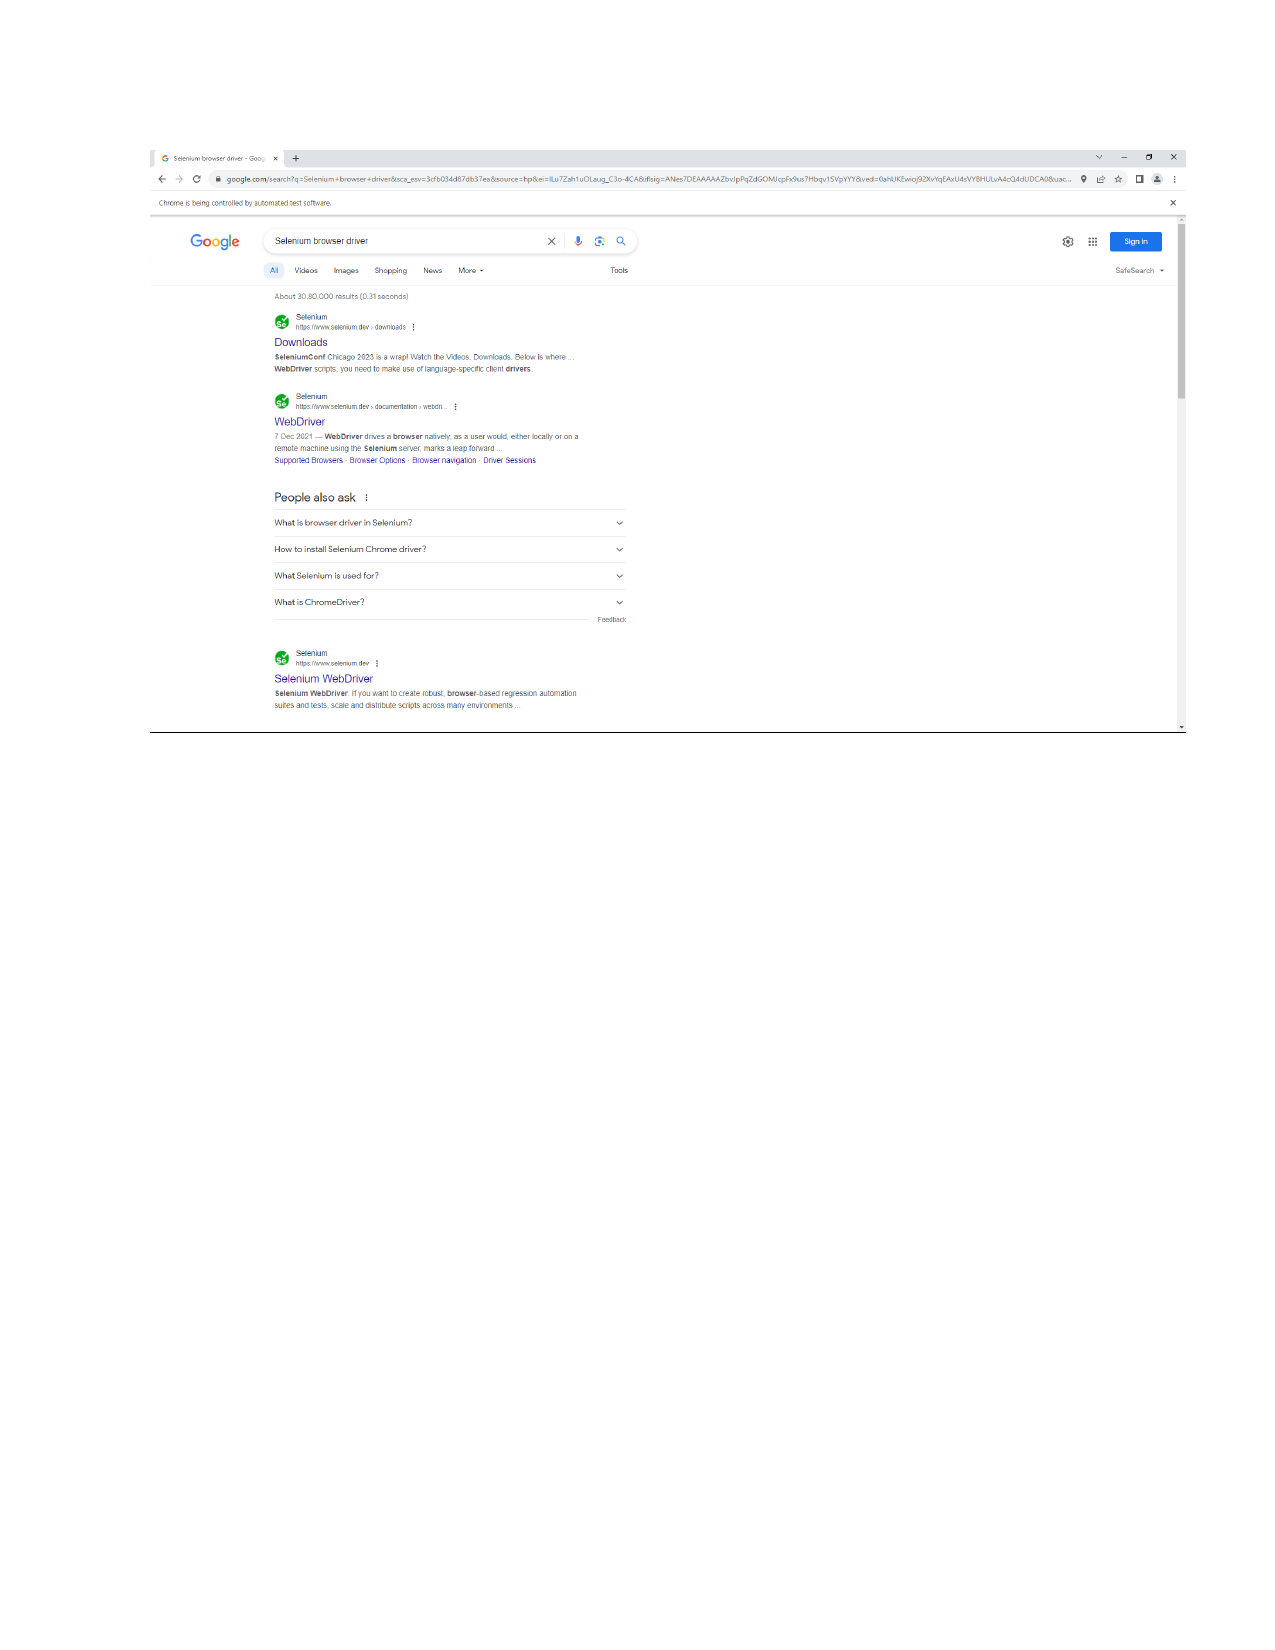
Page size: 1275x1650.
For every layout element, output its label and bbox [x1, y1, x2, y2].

picture [150, 150, 1186, 733]
